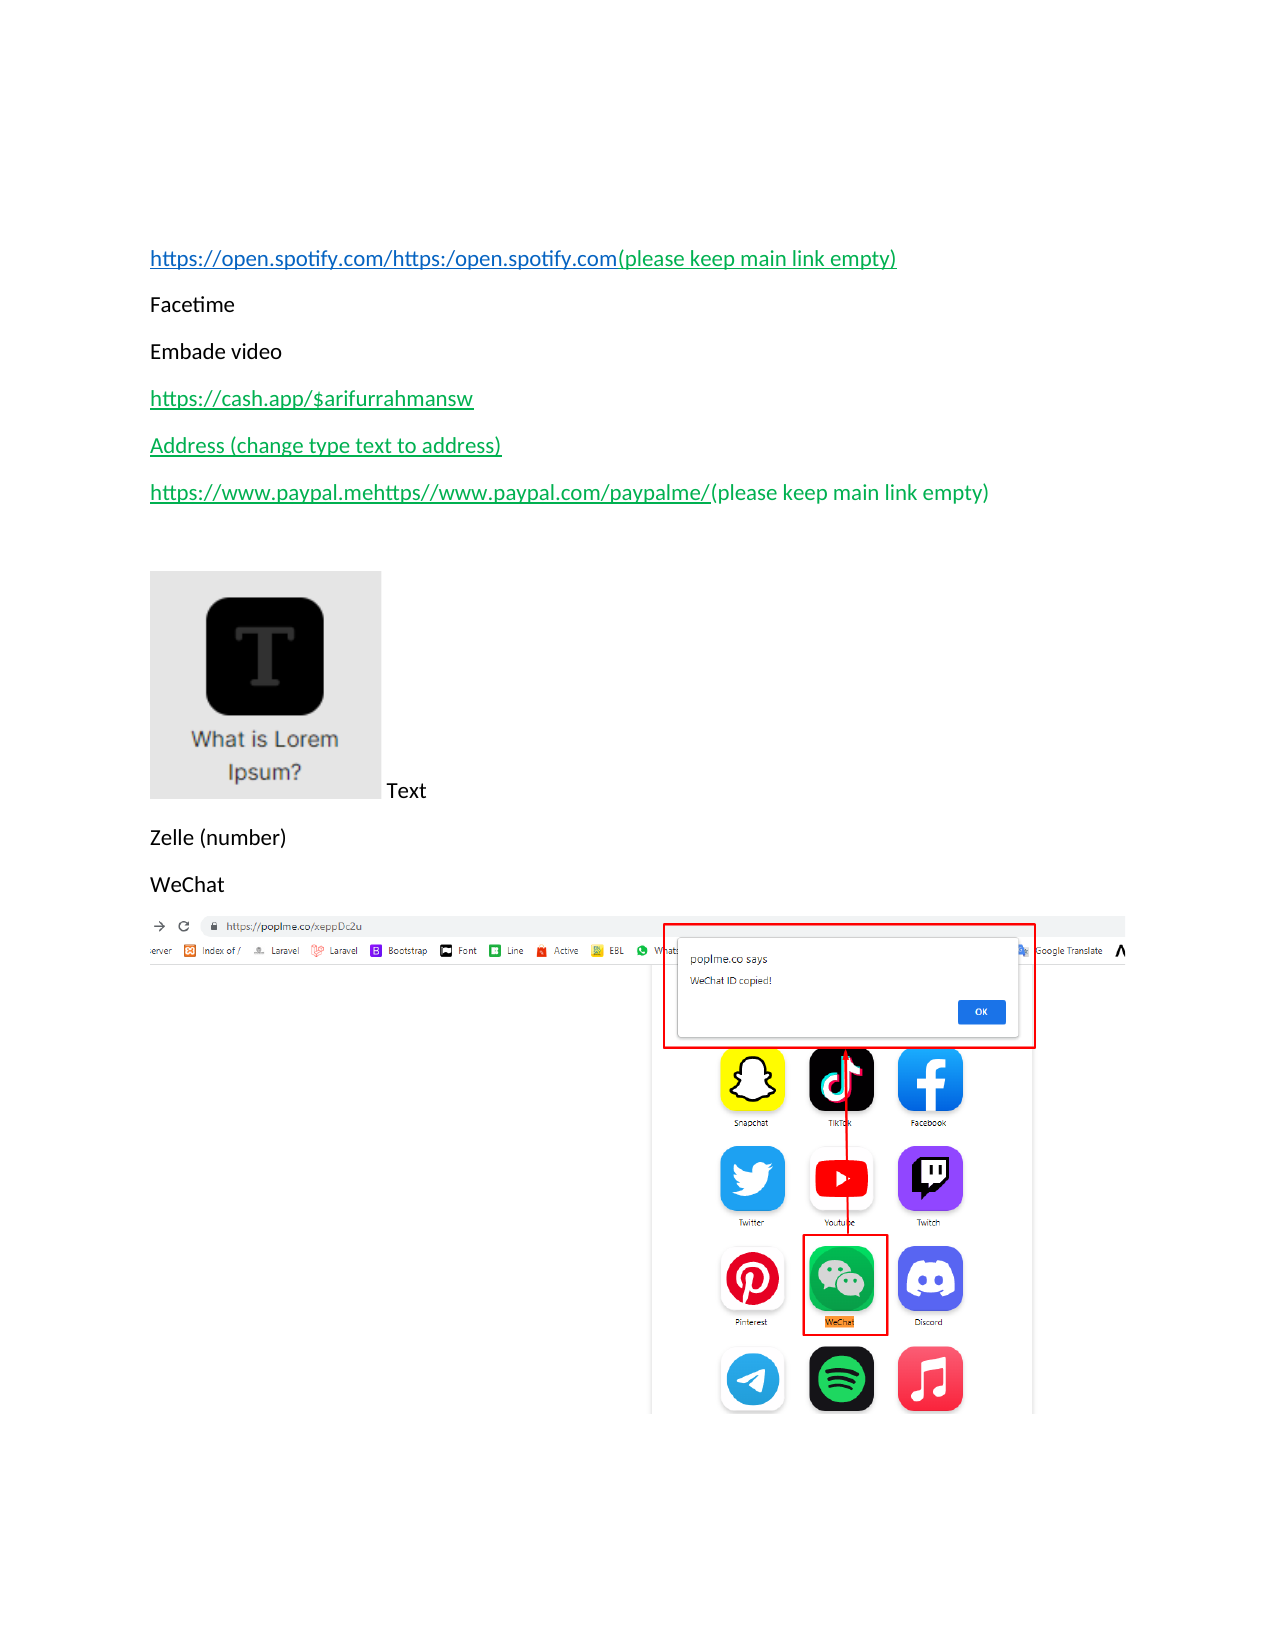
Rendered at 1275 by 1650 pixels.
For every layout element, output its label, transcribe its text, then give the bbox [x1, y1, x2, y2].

text https://open.spotify.com/https:/open.spotify.com(please keep main link empty) [150, 244, 1125, 272]
text Address (change type text to address) [150, 431, 1125, 459]
text Facetime [150, 291, 1125, 319]
text https://www.paypal.mehttps//www.paypal.com/paypalme/(please keep main link empty) [150, 478, 1125, 506]
text Zelle (number) [150, 823, 1125, 851]
text Embade video [150, 337, 1125, 366]
text WeChat [150, 870, 1125, 898]
text https://cash.app/$arifurrahmansw [150, 384, 1125, 412]
picture [150, 571, 382, 799]
picture [150, 916, 1125, 1414]
text Text [150, 572, 1125, 804]
